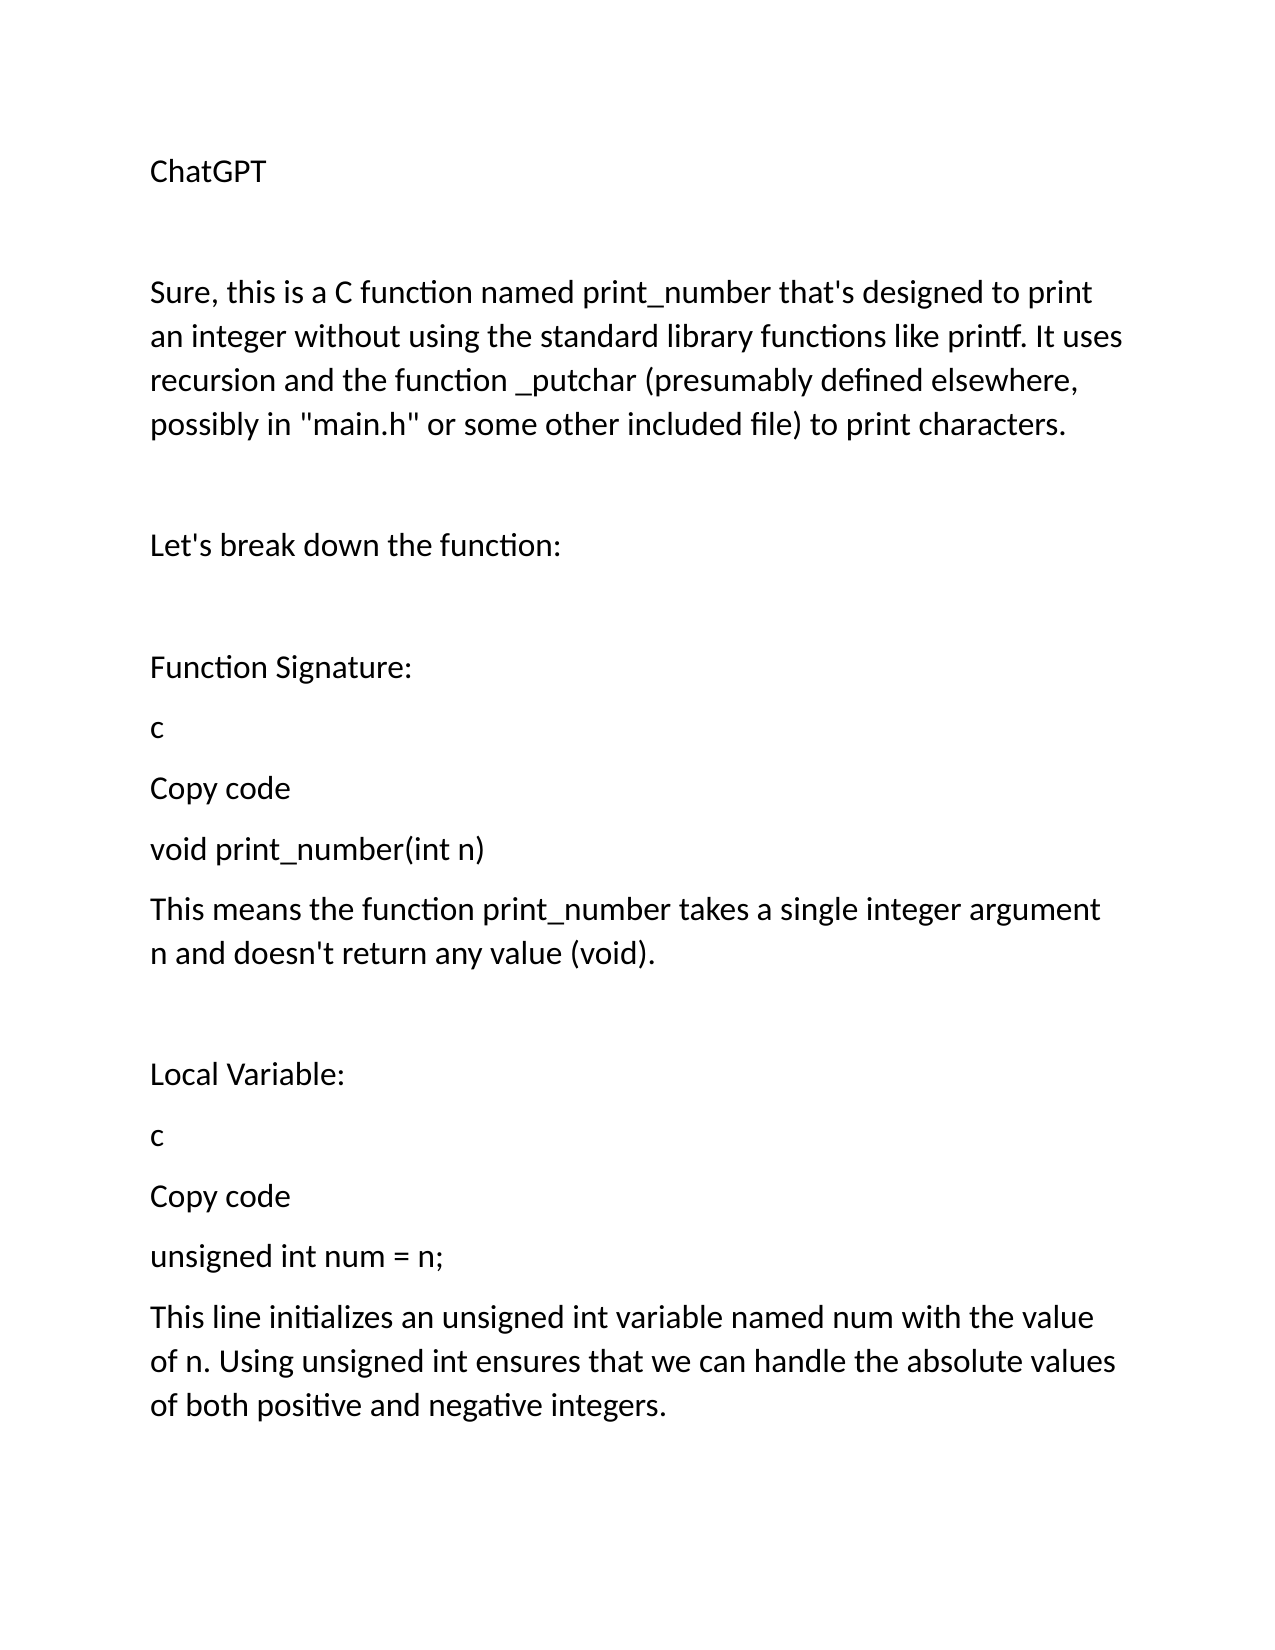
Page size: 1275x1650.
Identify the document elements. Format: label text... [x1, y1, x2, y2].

text This line initializes an unsigned int variable named num with the value of n. Using unsigned int ensures that we can handle the absolute values of both positive and negative integers. [150, 1296, 1125, 1424]
text ChatGPT [150, 150, 1125, 191]
text Let's break down the function: [150, 524, 1125, 565]
text unsigned int num = n; [150, 1235, 1125, 1276]
text Copy code [150, 767, 1125, 808]
text This means the function print_number takes a single integer argument n and doesn't return any value (void). [150, 888, 1125, 973]
text void print_number(int n) [150, 827, 1125, 868]
text c [150, 1114, 1125, 1155]
text Function Signature: [150, 646, 1125, 686]
text Sure, this is a C function named print_number that's designed to print an integer without using the standard library functions like printf. It uses recursion and the function _putchar (presumably defined elsewhere, possibly in "main.h" or some other included file) to print characters. [150, 271, 1125, 444]
text Local Variable: [150, 1053, 1125, 1094]
text c [150, 706, 1125, 747]
text Copy code [150, 1174, 1125, 1215]
